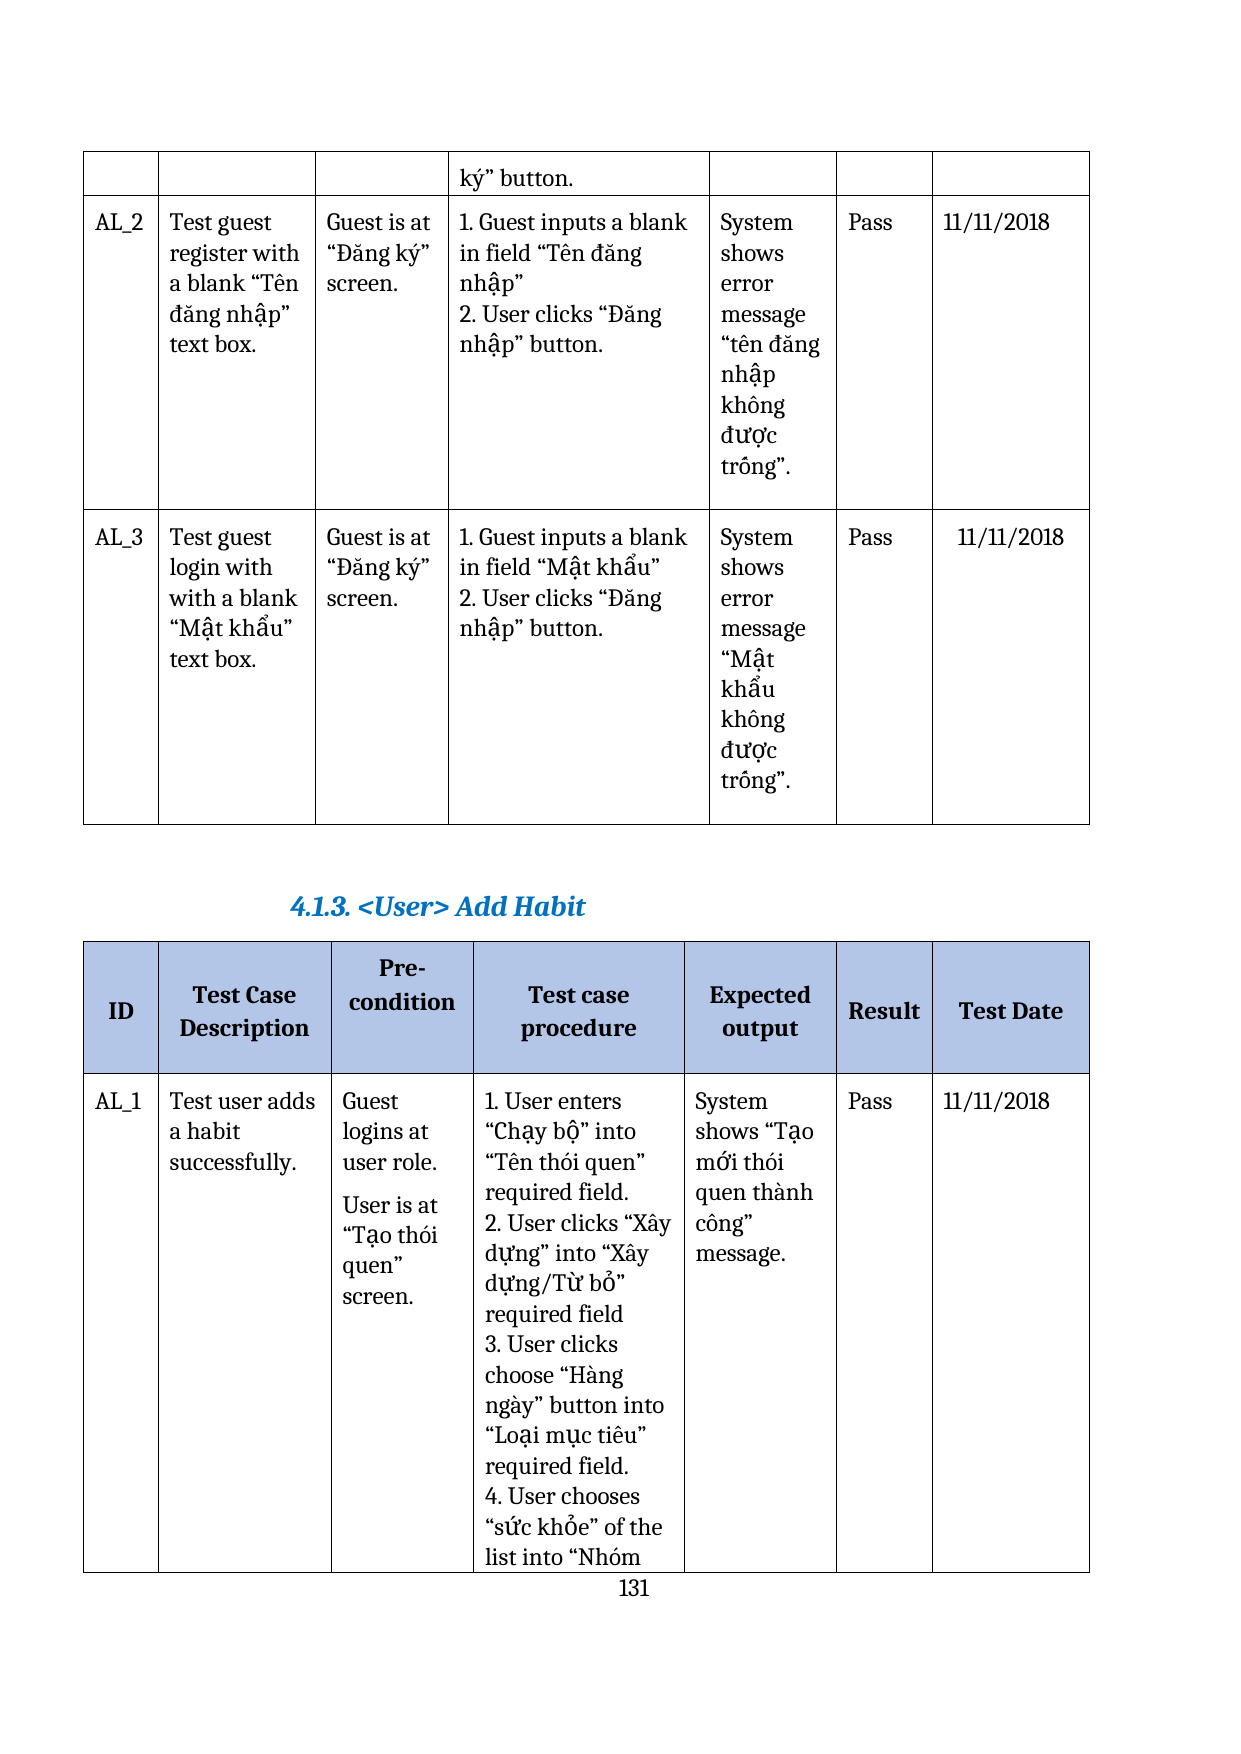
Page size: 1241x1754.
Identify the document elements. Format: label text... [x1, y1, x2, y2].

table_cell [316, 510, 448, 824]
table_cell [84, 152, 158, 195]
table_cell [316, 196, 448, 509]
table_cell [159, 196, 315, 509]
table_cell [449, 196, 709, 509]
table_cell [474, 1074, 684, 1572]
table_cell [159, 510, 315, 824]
list <User> Add Habit [290, 890, 1090, 923]
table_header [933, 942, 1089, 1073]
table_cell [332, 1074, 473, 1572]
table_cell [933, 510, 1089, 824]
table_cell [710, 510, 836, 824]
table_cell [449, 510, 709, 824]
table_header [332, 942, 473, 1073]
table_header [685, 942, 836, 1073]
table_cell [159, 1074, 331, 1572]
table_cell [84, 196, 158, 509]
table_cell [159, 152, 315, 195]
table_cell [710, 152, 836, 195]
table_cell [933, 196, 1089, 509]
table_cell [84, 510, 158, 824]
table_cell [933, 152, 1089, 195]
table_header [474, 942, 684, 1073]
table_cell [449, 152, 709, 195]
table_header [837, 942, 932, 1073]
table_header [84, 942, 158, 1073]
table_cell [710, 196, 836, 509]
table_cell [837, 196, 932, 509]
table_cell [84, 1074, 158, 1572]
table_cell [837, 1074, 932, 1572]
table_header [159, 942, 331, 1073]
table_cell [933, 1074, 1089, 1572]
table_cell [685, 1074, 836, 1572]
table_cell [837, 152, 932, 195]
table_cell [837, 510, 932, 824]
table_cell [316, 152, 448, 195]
